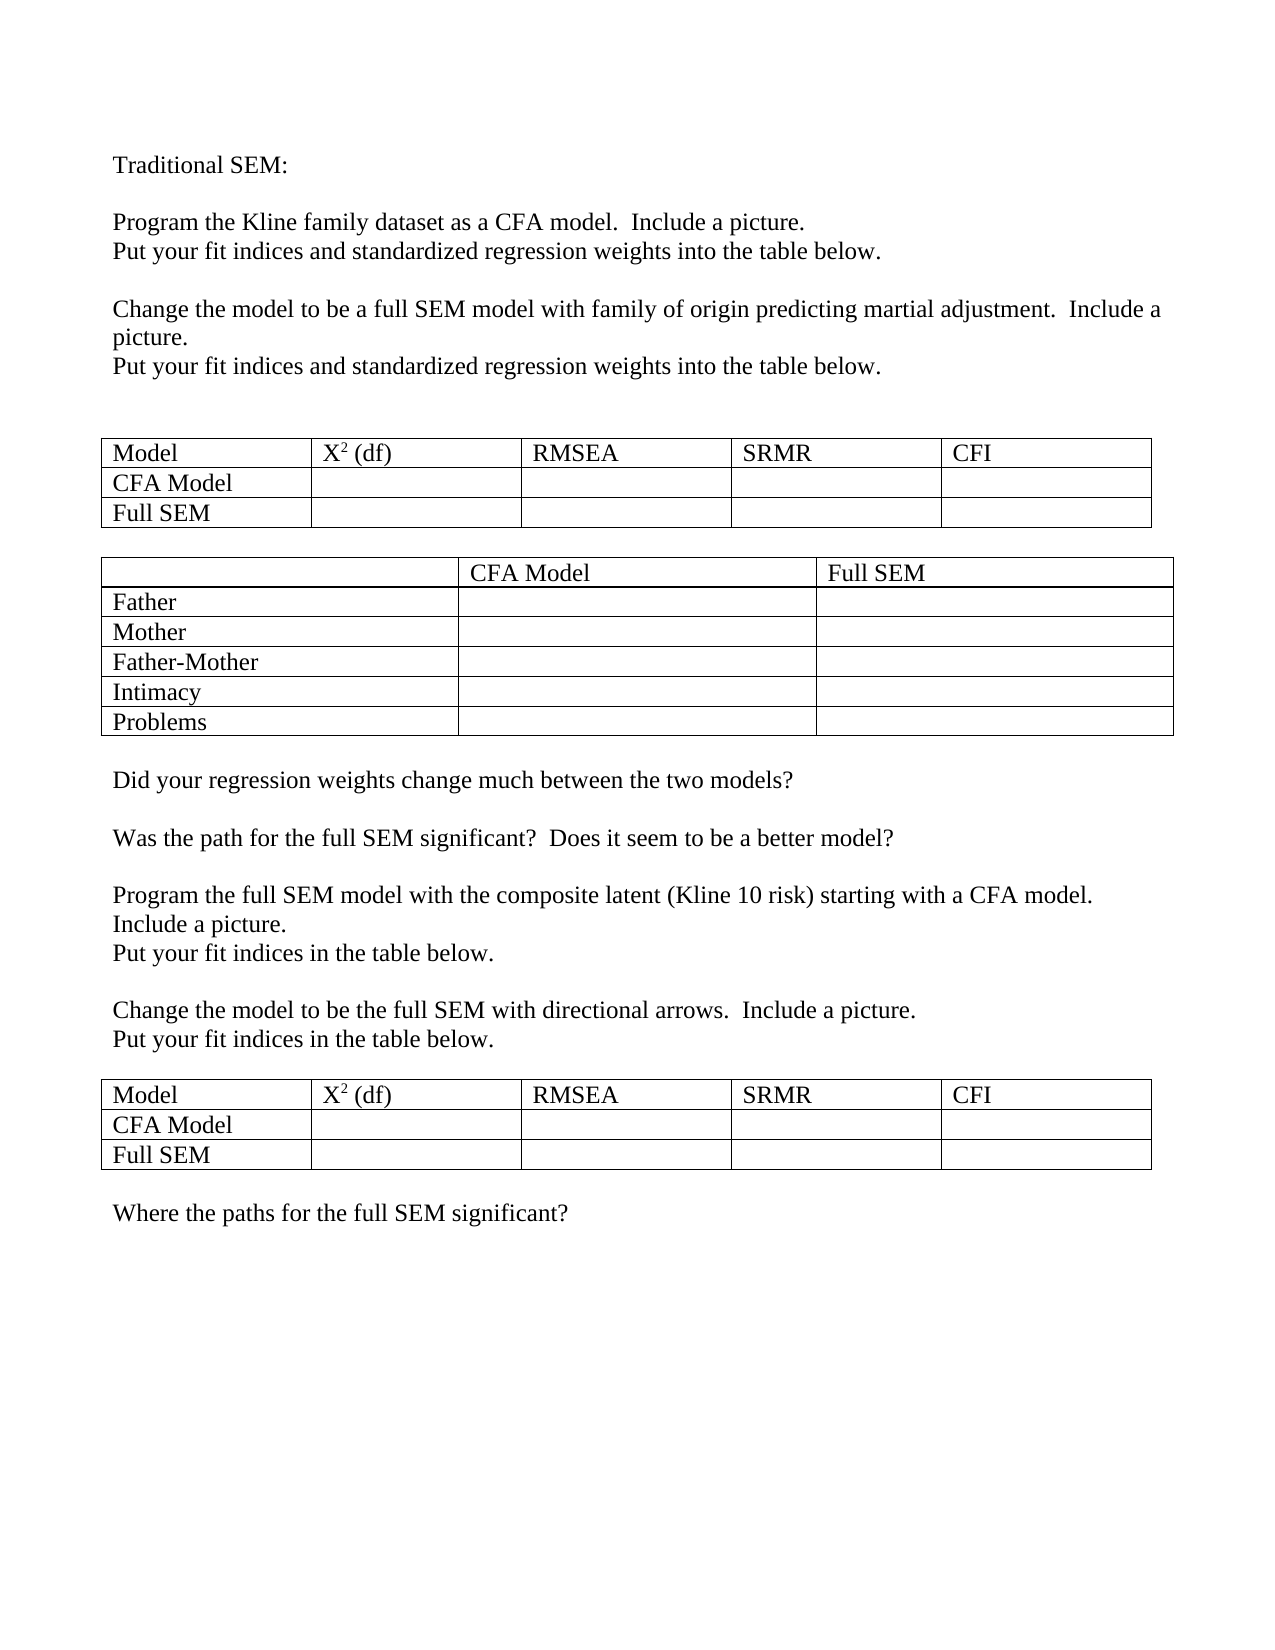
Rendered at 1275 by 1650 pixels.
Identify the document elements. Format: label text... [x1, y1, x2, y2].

table_header CFA Model [459, 558, 816, 586]
table_cell CFA Model [102, 1110, 311, 1139]
table_cell Intimacy [102, 677, 458, 706]
table_cell [817, 647, 1173, 676]
table_cell [817, 588, 1173, 616]
table_header X2 (df) [312, 439, 521, 467]
text Traditional SEM: [112, 150, 1162, 179]
text Put your fit indices and standardized regression weights into the table below. [112, 236, 1162, 265]
text Put your fit indices in the table below. [112, 938, 1162, 966]
table_header SRMR [732, 1080, 941, 1109]
table_header CFI [942, 439, 1151, 467]
table_cell CFA Model [102, 468, 311, 497]
table_cell Problems [102, 707, 458, 735]
table_cell [459, 588, 816, 616]
table_cell [459, 617, 816, 646]
table_cell [942, 468, 1151, 497]
table_cell [732, 498, 941, 527]
table_cell [942, 498, 1151, 527]
table_cell [522, 468, 731, 497]
table_cell Full SEM [102, 498, 311, 527]
table_cell [312, 468, 521, 497]
table_cell Full SEM [102, 1140, 311, 1168]
table_cell [522, 1140, 731, 1168]
text Change the model to be a full SEM model with family of origin predicting martial adjustment. Include a picture. [112, 294, 1162, 351]
table_cell [942, 1140, 1151, 1168]
table_header CFI [942, 1080, 1151, 1109]
table_cell [522, 498, 731, 527]
table_cell Father-Mother [102, 647, 458, 676]
table_cell [312, 1110, 521, 1139]
table_header X2 (df) [312, 1080, 521, 1109]
text Change the model to be the full SEM with directional arrows. Include a picture. [112, 995, 1162, 1024]
table_header RMSEA [522, 1080, 731, 1109]
table_cell [312, 498, 521, 527]
text Program the full SEM model with the composite latent (Kline 10 risk) starting with a CFA model. Include a picture. [112, 880, 1162, 938]
table_header Model [102, 439, 311, 467]
table_cell [312, 1140, 521, 1168]
table_cell [817, 617, 1173, 646]
table_cell [459, 677, 816, 706]
table_cell [459, 647, 816, 676]
table_cell [732, 1110, 941, 1139]
text Put your fit indices in the table below. [112, 1024, 1162, 1053]
table_cell [459, 707, 816, 735]
table_header Model [102, 1080, 311, 1109]
table_cell [732, 468, 941, 497]
table_header RMSEA [522, 439, 731, 467]
text Did your regression weights change much between the two models? [112, 765, 1162, 794]
text Was the path for the full SEM significant? Does it seem to be a better model? [112, 823, 1162, 851]
table_cell [732, 1140, 941, 1168]
table_cell [817, 677, 1173, 706]
text Program the Kline family dataset as a CFA model. Include a picture. [112, 207, 1162, 236]
table_header SRMR [732, 439, 941, 467]
table_cell [942, 1110, 1151, 1139]
table_cell [817, 707, 1173, 735]
table_cell Father [102, 588, 458, 616]
text Put your fit indices and standardized regression weights into the table below. [112, 351, 1162, 380]
table_cell [522, 1110, 731, 1139]
text Where the paths for the full SEM significant? [112, 1198, 1162, 1227]
table_cell Mother [102, 617, 458, 646]
table_header Full SEM [817, 558, 1173, 586]
table_header [102, 558, 458, 586]
